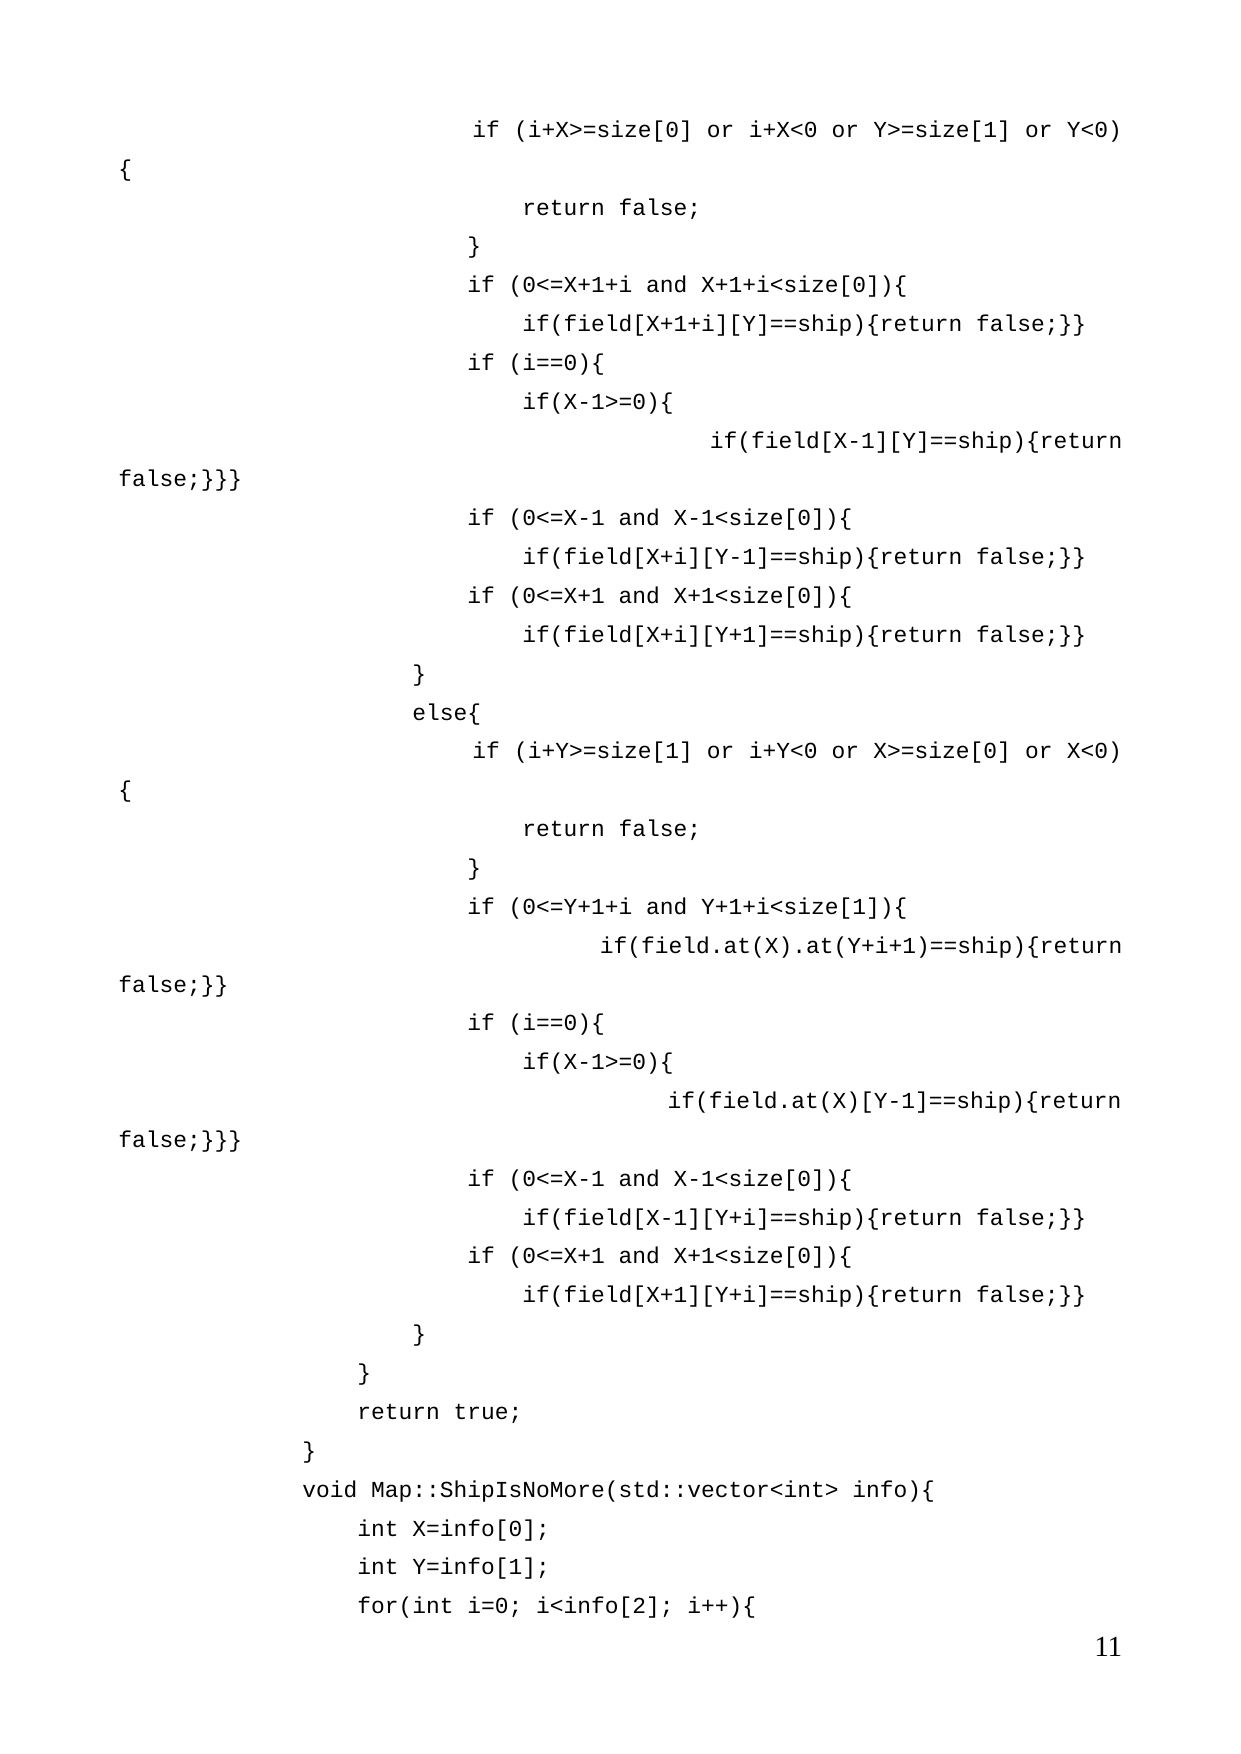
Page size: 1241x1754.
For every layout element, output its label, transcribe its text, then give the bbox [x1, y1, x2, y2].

text if (i==0){ [118, 1012, 1122, 1038]
text if (i+X>=size[0] or i+X<0 or Y>=size[1] or Y<0){ [118, 118, 1122, 183]
text void Map::ShipIsNoMore(std::vector<int> info){ [118, 1478, 1122, 1504]
text } [118, 662, 1122, 688]
text if (0<=X-1 and X-1<size[0]){ [118, 507, 1122, 533]
text if (0<=X+1 and X+1<size[0]){ [118, 584, 1122, 610]
text if(field.at(X)[Y-1]==ship){return false;}}} [118, 1089, 1122, 1154]
text return false; [118, 817, 1122, 843]
text return true; [118, 1400, 1122, 1426]
text else{ [118, 701, 1122, 727]
text if(field[X+i][Y+1]==ship){return false;}} [118, 623, 1122, 649]
text for(int i=0; i<info[2]; i++){ [118, 1594, 1122, 1621]
text if(X-1>=0){ [118, 390, 1122, 416]
text if (i+Y>=size[1] or i+Y<0 or X>=size[0] or X<0){ [118, 740, 1122, 804]
text if (0<=X+1+i and X+1+i<size[0]){ [118, 273, 1122, 299]
text } [118, 1439, 1122, 1465]
text if(field[X-1][Y+i]==ship){return false;}} [118, 1206, 1122, 1232]
text if(field[X+1][Y+i]==ship){return false;}} [118, 1284, 1122, 1310]
text if (i==0){ [118, 351, 1122, 377]
text int Y=info[1]; [118, 1556, 1122, 1582]
text if(field[X+i][Y-1]==ship){return false;}} [118, 546, 1122, 571]
text if(X-1>=0){ [118, 1051, 1122, 1077]
text int X=info[0]; [118, 1517, 1122, 1543]
text if(field.at(X).at(Y+i+1)==ship){return false;}} [118, 934, 1122, 999]
text } [118, 1323, 1122, 1348]
text if (0<=X-1 and X-1<size[0]){ [118, 1167, 1122, 1193]
text return false; [118, 196, 1122, 222]
text if (0<=Y+1+i and Y+1+i<size[1]){ [118, 895, 1122, 921]
text } [118, 235, 1122, 261]
text } [118, 1361, 1122, 1387]
text if(field[X-1][Y]==ship){return false;}}} [118, 429, 1122, 494]
text if (0<=X+1 and X+1<size[0]){ [118, 1245, 1122, 1271]
text if(field[X+1+i][Y]==ship){return false;}} [118, 312, 1122, 338]
text } [118, 856, 1122, 882]
